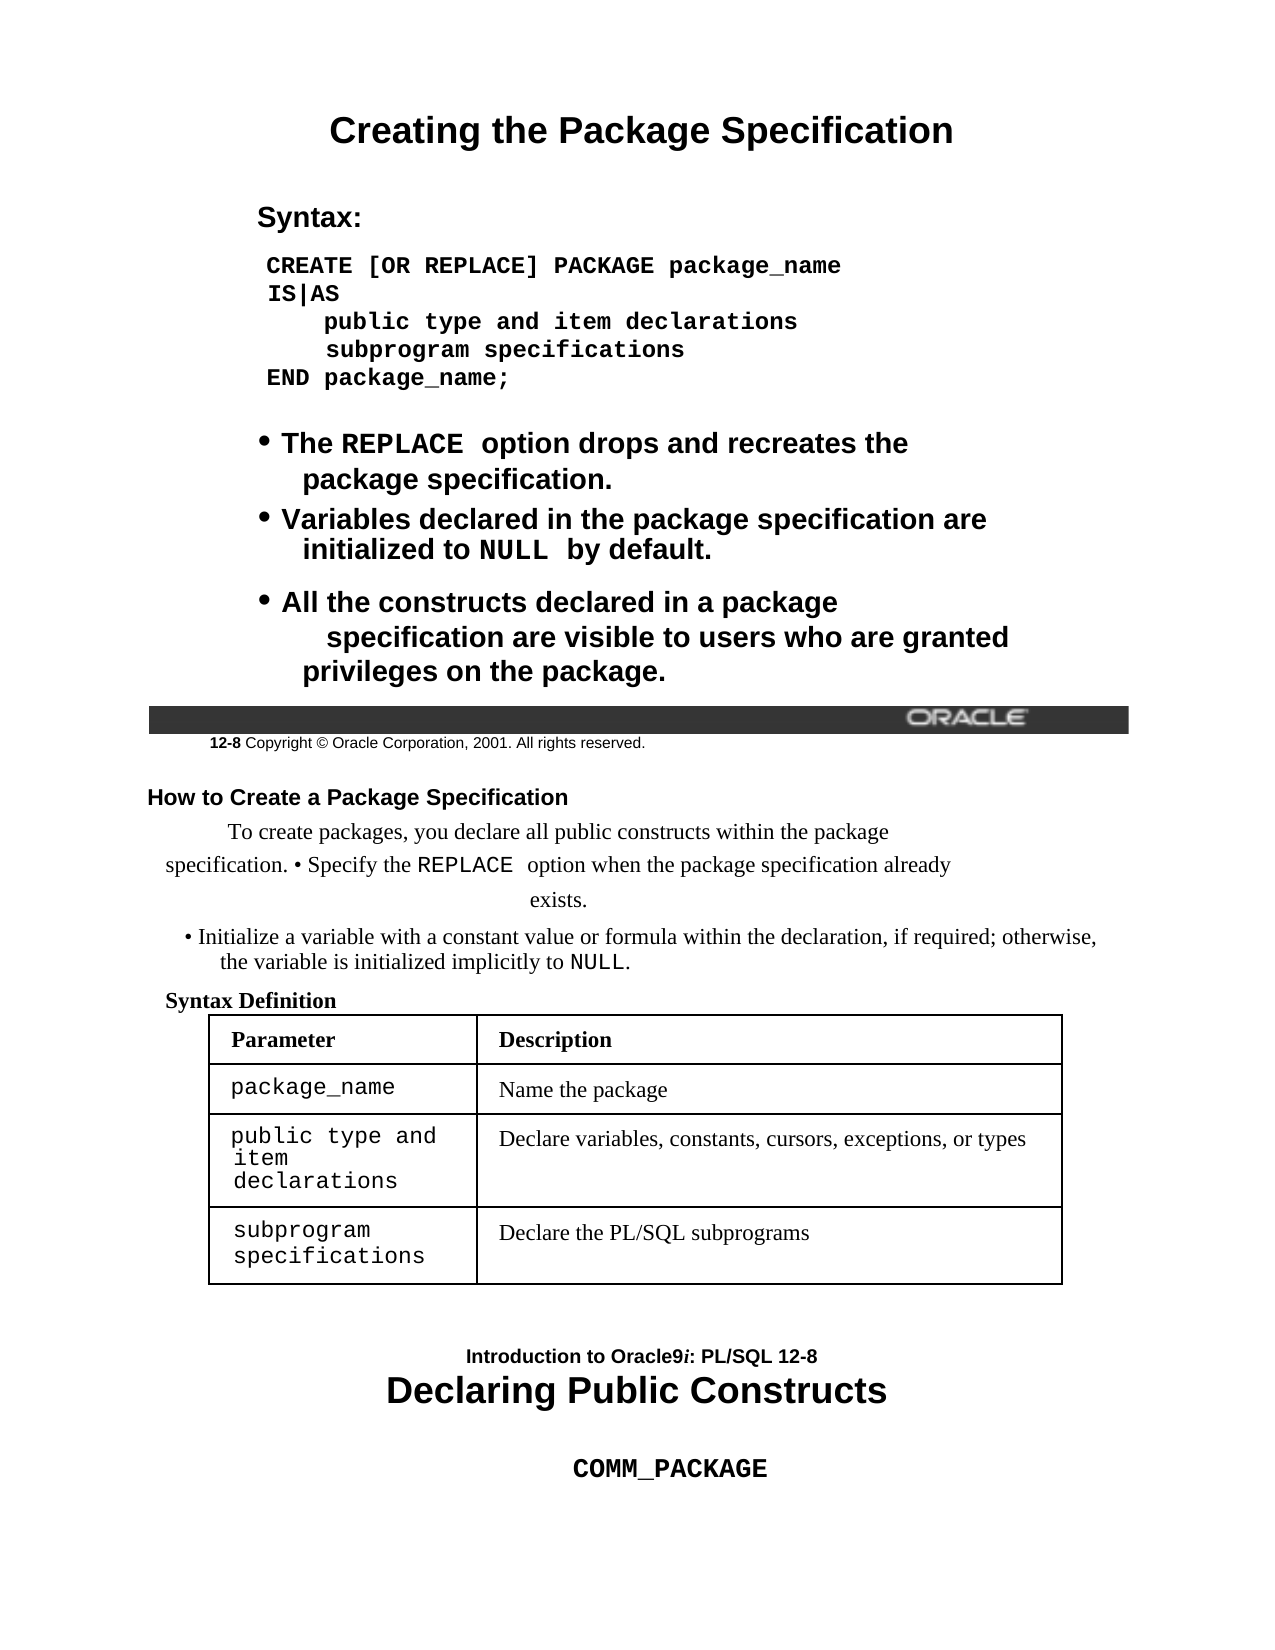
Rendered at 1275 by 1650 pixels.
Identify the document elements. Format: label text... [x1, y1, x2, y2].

text • Initialize a variable with a constant value or formula within the declaration, if required; otherwise, the variable is initialized implicitly to NULL. [184, 924, 1122, 976]
text package specification. [302, 462, 1168, 496]
text • All the constructs declared in a package [258, 577, 1168, 620]
table_cell Declare variables, constants, cursors, exceptions, or types [478, 1115, 1061, 1206]
text To create packages, you declare all public constructs within the package specification. • Specify the REPLACE option when the package specification already exists. [165, 818, 952, 913]
table_cell Name the package [478, 1065, 1061, 1112]
table_cell public type and item declarations [210, 1115, 476, 1206]
text CREATE [OR REPLACE] PACKAGE package_name [266, 253, 1168, 281]
text Introduction to Oracle9i: PL/SQL 12-8 [115, 1345, 1168, 1368]
text • The REPLACE option drops and recreates the [258, 418, 1168, 462]
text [386, 1368, 891, 1485]
text How to Create a Package Specification [147, 783, 1168, 810]
text Syntax Definition [165, 987, 1168, 1014]
text Creating the Package Specification [115, 108, 1168, 152]
text subprogram specifications [325, 337, 1168, 364]
text IS|AS [267, 282, 1168, 309]
table_cell package_name [210, 1065, 476, 1112]
text 12-8 Copyright © Oracle Corporation, 2001. All rights reserved. [149, 734, 1129, 752]
text specification are visible to users who are granted [115, 620, 1010, 654]
table_cell subprogram specifications [210, 1208, 476, 1283]
picture [149, 706, 1129, 734]
text public type and item declarations [323, 309, 1168, 337]
table_cell Declare the PL/SQL subprograms [478, 1208, 1061, 1283]
text • Variables declared in the package specification are initialized to NULL by default. [258, 499, 1034, 568]
table_header Parameter [210, 1016, 476, 1063]
text privileges on the package. [302, 654, 1168, 687]
table_header Description [478, 1016, 1061, 1063]
text Syntax: [257, 200, 1168, 234]
text END package_name; [266, 365, 1168, 392]
